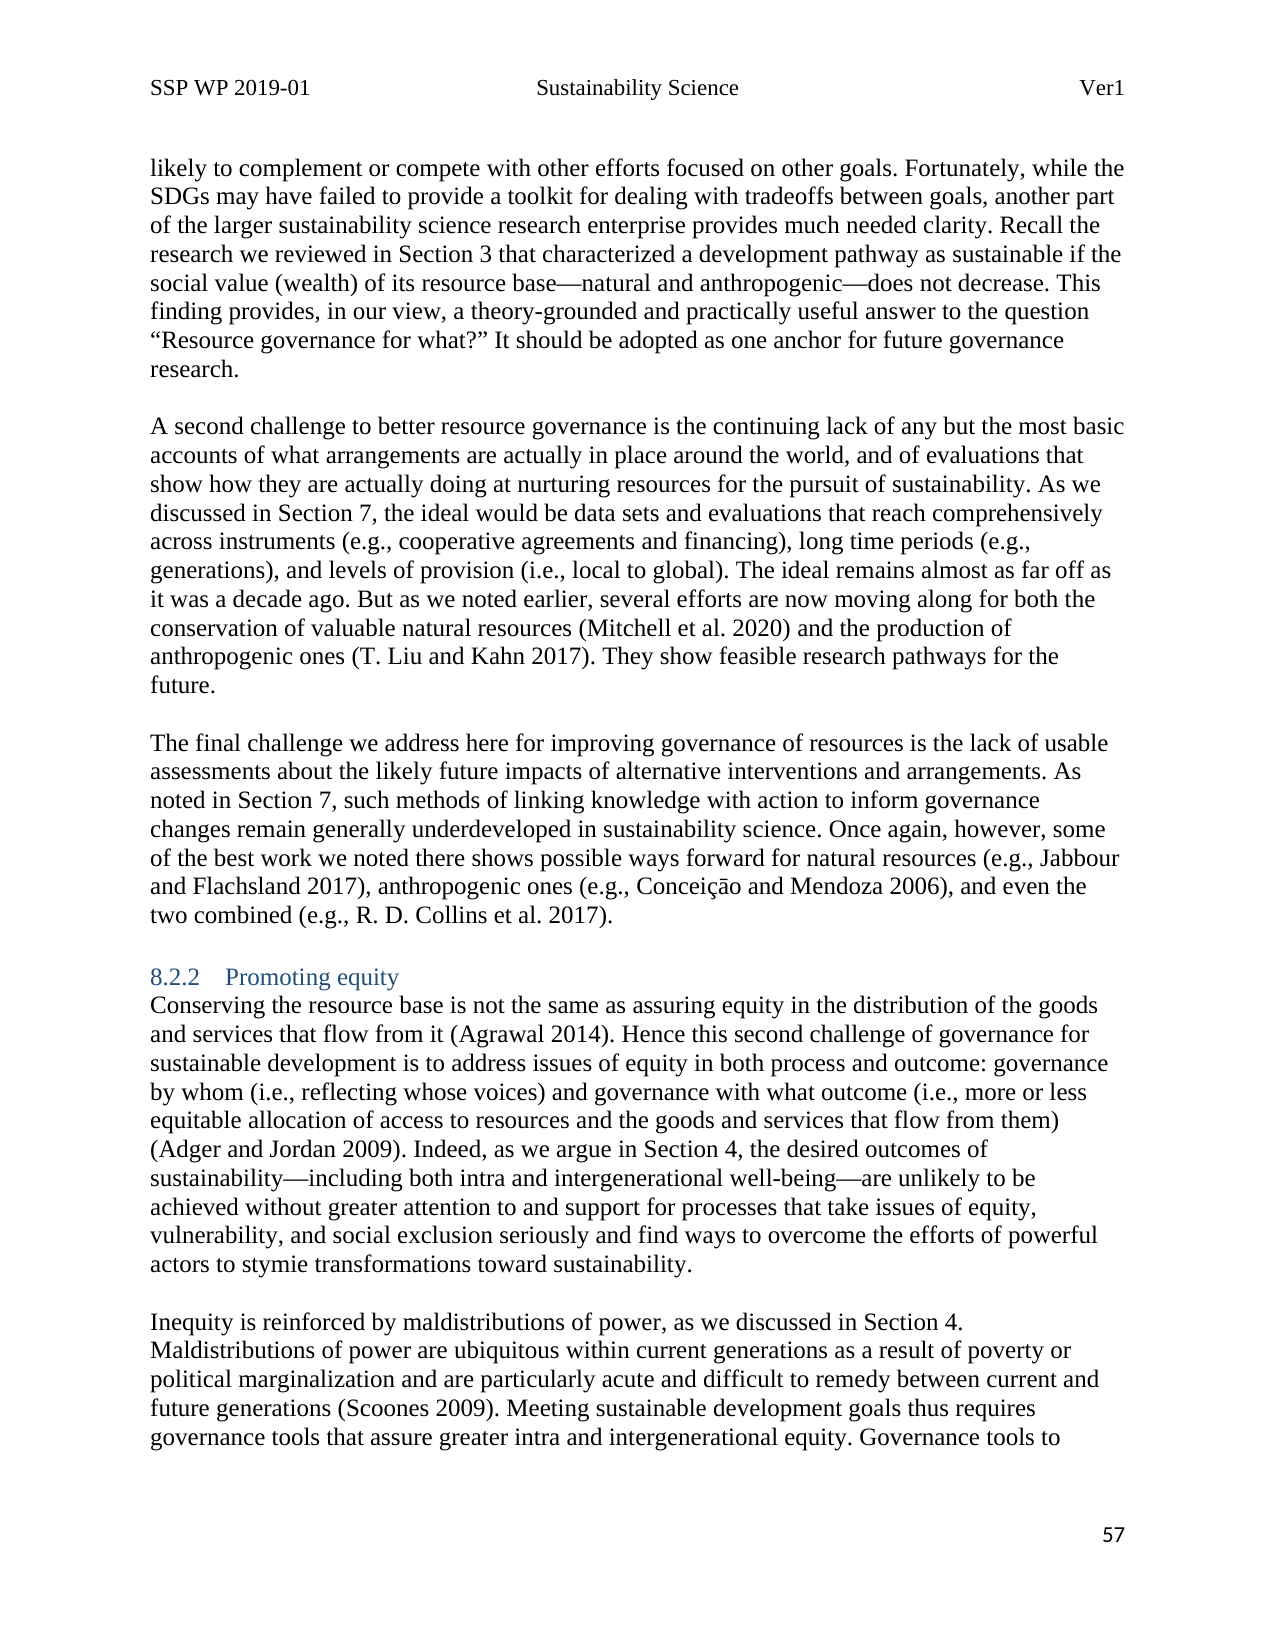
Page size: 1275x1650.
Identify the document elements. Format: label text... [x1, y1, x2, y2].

text A second challenge to better resource governance is the continuing lack of any but the most basic accounts of what arrangements are actually in place around the world, and of evaluations that show how they are actually doing at nurturing resources for the pursuit of sustainability. As we discussed in Section 7, the ideal would be data sets and evaluations that reach comprehensively across instruments (e.g., cooperative agreements and financing), long time periods (e.g., generations), and levels of provision (i.e., local to global). The ideal remains almost as far off as it was a decade ago. But as we noted earlier, several efforts are now moving along for both the conservation of valuable natural resources (Mitchell et al. 2020) and the production of anthropogenic ones (T. Liu and Kahn 2017). They show feasible research pathways for the future. [150, 411, 1125, 699]
subtitle Promoting equity [150, 962, 1125, 991]
text The final challenge we address here for improving governance of resources is the lack of usable assessments about the likely future impacts of alternative interventions and arrangements. As noted in Section 7, such methods of linking knowledge with action to inform governance changes remain generally underdeveloped in sustainability science. Once again, however, some of the best work we noted there shows possible ways forward for natural resources (e.g., Jabbour and Flachsland 2017), anthropogenic ones (e.g., Conceiçāo and Mendoza 2006), and even the two combined (e.g., R. D. Collins et al. 2017). [150, 728, 1125, 929]
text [150, 1307, 1125, 1451]
text Conserving the resource base is not the same as assuring equity in the distribution of the goods and services that flow from it (Agrawal 2014). Hence this second challenge of governance for sustainable development is to address issues of equity in both process and outcome: governance by whom (i.e., reflecting whose voices) and governance with what outcome (i.e., more or less equitable allocation of access to resources and the goods and services that flow from them) (Adger and Jordan 2009). Indeed, as we argue in Section 4, the desired outcomes of sustainability—including both intra and intergenerational well-being—are unlikely to be achieved without greater attention to and support for processes that take issues of equity, vulnerability, and social exclusion seriously and find ways to overcome the efforts of powerful actors to stymie transformations toward sustainability. [150, 991, 1125, 1278]
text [150, 153, 1125, 383]
